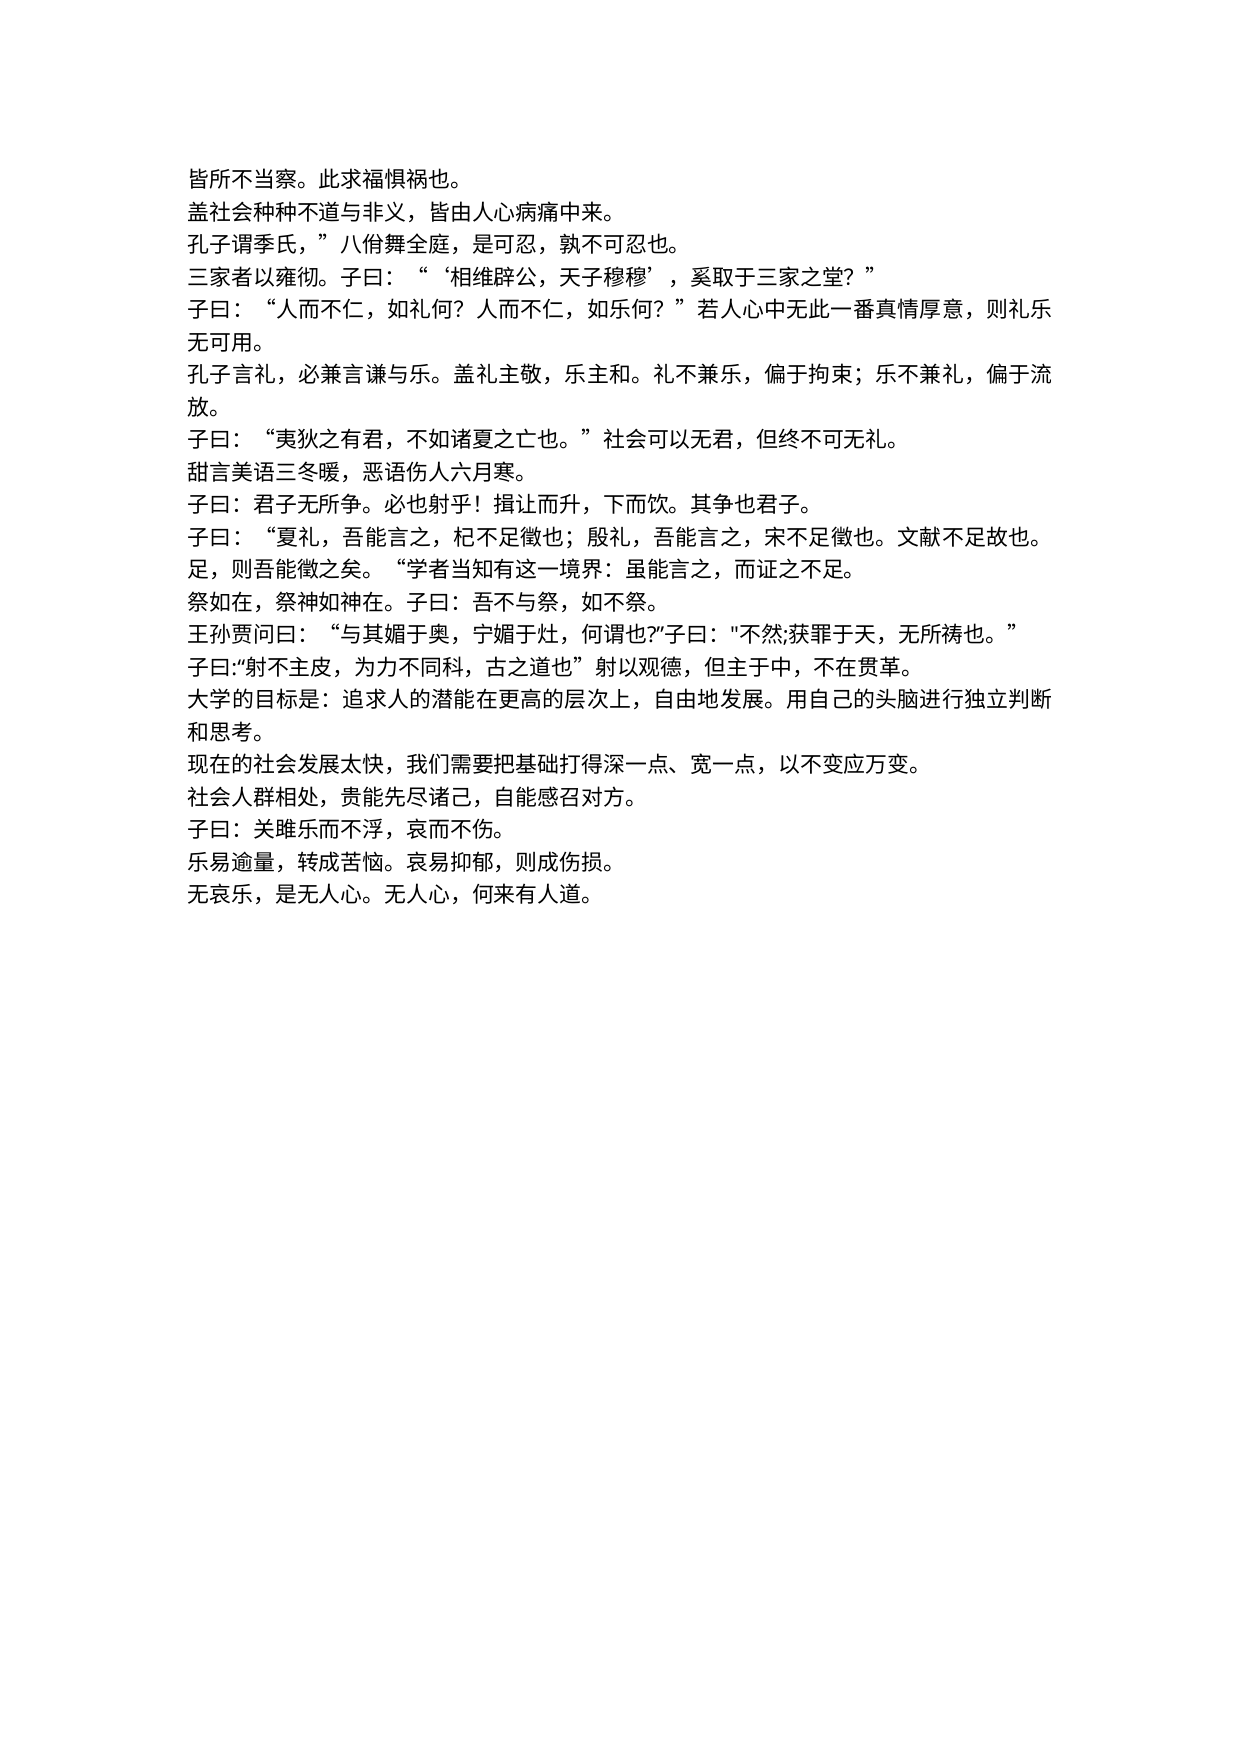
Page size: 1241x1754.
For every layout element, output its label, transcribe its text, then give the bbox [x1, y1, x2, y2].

text 子曰：君子无所争。必也射乎！揖让而升，下而饮。其争也君子。 [187, 487, 1053, 519]
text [187, 162, 1053, 194]
text 子曰：“夏礼，吾能言之，杞不足徵也；殷礼，吾能言之，宋不足徵也。文献不足故也。足，则吾能徵之矣。“学者当知有这一境界：虽能言之，而证之不足。 [187, 519, 1053, 584]
text 孔子言礼，必兼言谦与乐。盖礼主敬，乐主和。礼不兼乐，偏于拘束；乐不兼礼，偏于流放。 [187, 357, 1053, 422]
text 子曰：“夷狄之有君，不如诸夏之亡也。”社会可以无君，但终不可无礼。 [187, 422, 1053, 454]
text 三家者以雍彻。子曰：“‘相维辟公，天子穆穆’，奚取于三家之堂？” [187, 259, 1053, 292]
text 子曰:“射不主皮，为力不同科，古之道也”射以观德，但主于中，不在贯革。 [187, 649, 1053, 682]
text 现在的社会发展太快，我们需要把基础打得深一点、宽一点，以不变应万变。 [187, 747, 1053, 779]
text 无哀乐，是无人心。无人心，何来有人道。 [187, 877, 1053, 909]
text 祭如在，祭神如神在。子曰：吾不与祭，如不祭。 [187, 584, 1053, 617]
text 子曰：“人而不仁，如礼何？人而不仁，如乐何？”若人心中无此一番真情厚意，则礼乐无可用。 [187, 292, 1053, 357]
text 甜言美语三冬暖，恶语伤人六月寒。 [187, 454, 1053, 487]
text 子曰：关雎乐而不浮，哀而不伤。 [187, 812, 1053, 844]
text 大学的目标是：追求人的潜能在更高的层次上，自由地发展。用自己的头脑进行独立判断和思考。 [187, 682, 1053, 747]
text 乐易逾量，转成苦恼。哀易抑郁，则成伤损。 [187, 844, 1053, 877]
text 社会人群相处，贵能先尽诸己，自能感召对方。 [187, 779, 1053, 812]
text 盖社会种种不道与非义，皆由人心病痛中来。 [187, 194, 1053, 227]
text 王孙贾问曰：“与其媚于奥，宁媚于灶，何谓也?”子曰："不然;获罪于天，无所祷也。” [187, 617, 1053, 649]
text 孔子谓季氏，”八佾舞全庭，是可忍，孰不可忍也。 [187, 227, 1053, 259]
